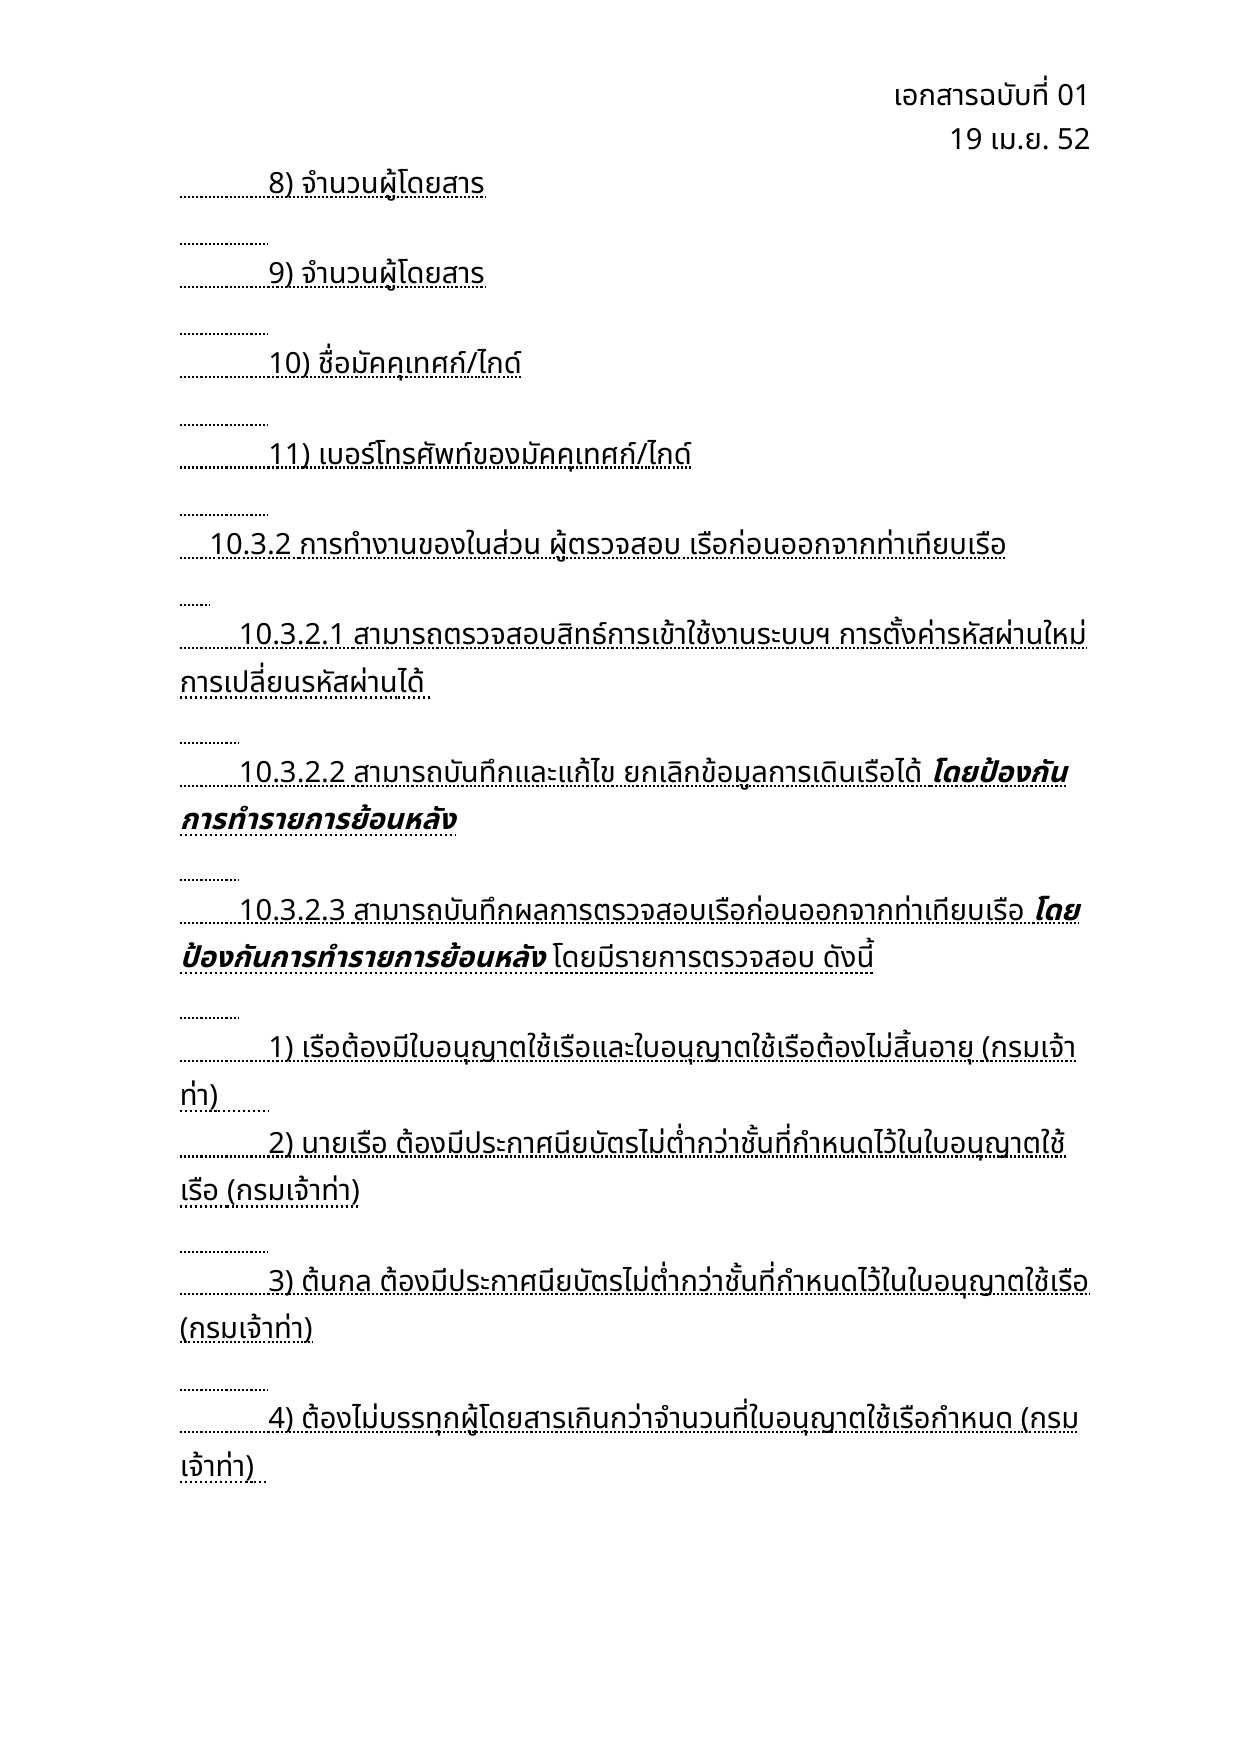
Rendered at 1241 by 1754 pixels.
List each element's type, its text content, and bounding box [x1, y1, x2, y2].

text 10.3.2.2 สามารถบันทึกและแก้ไข ยกเลิกข้อมูลการเดินเรือได้ โดยป้องกันการทำรายการย้อนหลัง [179, 751, 1090, 886]
text 2) นายเรือ ต้องมีประกาศนียบัตรไม่ต่ำกว่าชั้นที่กำหนดไว้ในใบอนุญาตใช้เรือ (กรมเจ้าท่า) [179, 1122, 1090, 1257]
text 8) จำนวนผู้โดยสาร [179, 162, 1090, 249]
text 10.3.2.3 สามารถบันทึกผลการตรวจสอบเรือก่อนออกจากท่าเทียบเรือ โดยป้องกันการทำรายการย้อนหลัง โดยมีรายการตรวจสอบ ดังนี้ [179, 889, 1090, 1023]
text 9) จำนวนผู้โดยสาร [179, 252, 1090, 339]
text 10.3.2.1 สามารถตรวจสอบสิทธ์การเข้าใช้งานระบบฯ การตั้งค่ารหัสผ่านใหม่ การเปลี่ยนรหัสผ่านได้ [179, 613, 1090, 748]
text 4) ต้องไม่บรรทุกผู้โดยสารเกินกว่าจำนวนที่ใบอนุญาตใช้เรือกำหนด (กรมเจ้าท่า) [179, 1398, 1090, 1490]
text 11) เบอร์โทรศัพท์ของมัคคุเทศก์/ไกด์ [179, 433, 1090, 520]
text 10) ชื่อมัคคุเทศก์/ไกด์ [179, 343, 1090, 430]
text 3) ต้นกล ต้องมีประกาศนียบัตรไม่ต่ำกว่าชั้นที่กำหนดไว้ในใบอนุญาตใช้เรือ (กรมเจ้าท่า) [179, 1260, 1090, 1395]
text 1) เรือต้องมีใบอนุญาตใช้เรือและใบอนุญาตใช้เรือต้องไม่สิ้นอายุ (กรมเจ้าท่า) [179, 1026, 1090, 1118]
text 10.3.2 การทำงานของในส่วน ผู้ตรวจสอบ เรือก่อนออกจากท่าเทียบเรือ [179, 523, 1090, 610]
